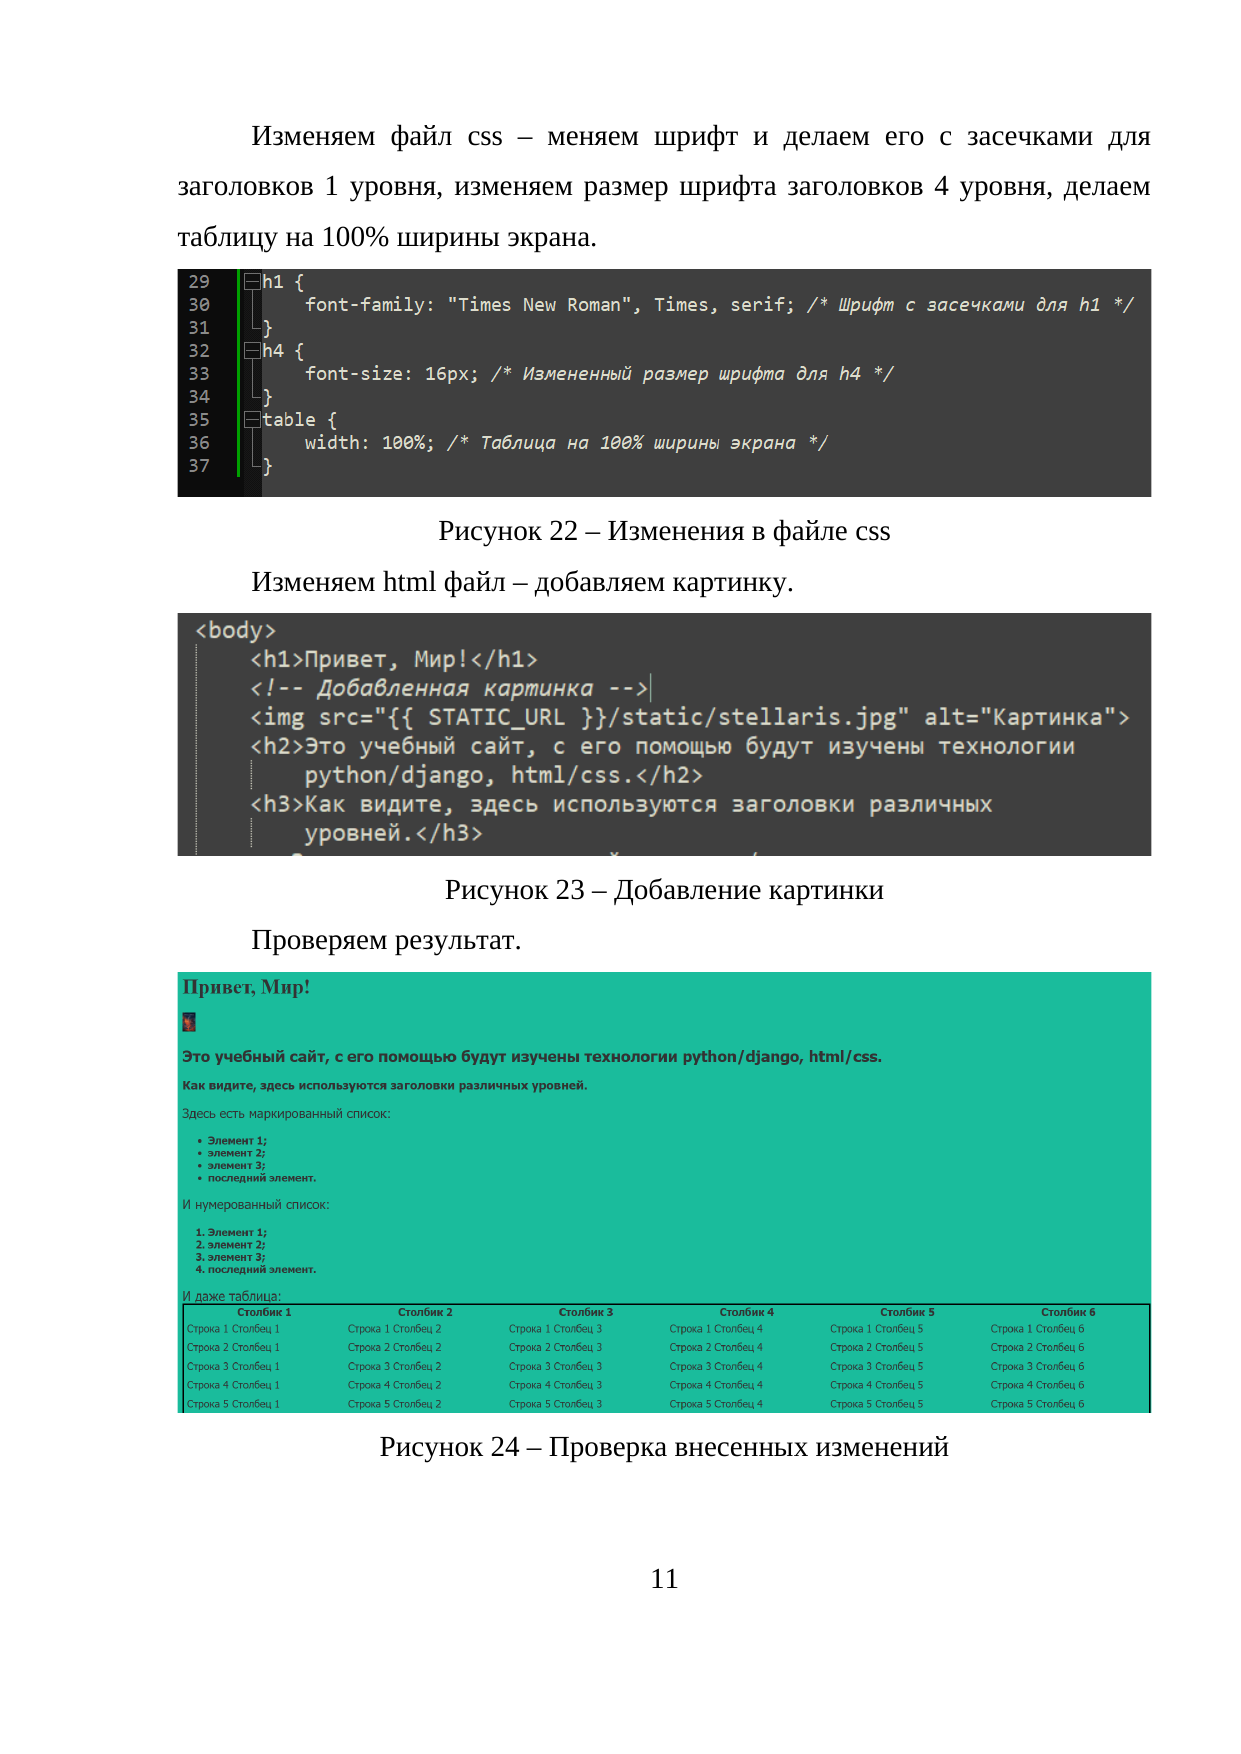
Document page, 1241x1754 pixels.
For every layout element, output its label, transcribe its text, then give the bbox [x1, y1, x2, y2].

text Рисунок 23 – Добавление картинки [177, 872, 1152, 906]
text Рисунок 24 – Проверка внесенных изменений [177, 1429, 1152, 1463]
text Изменяем файл css – меняем шрифт и делаем его с засечками для заголовков 1 уровня, изменяем размер шрифта заголовков 4 уровня, делаем таблицу на 100% ширины экрана. [177, 118, 1152, 252]
text Изменяем html файл – добавляем картинку. [177, 564, 1152, 597]
text Рисунок 22 – Изменения в файле css [177, 513, 1152, 547]
picture [177, 972, 1152, 1413]
picture [177, 269, 1152, 497]
picture [177, 613, 1152, 856]
text Проверяем результат. [177, 922, 1152, 956]
